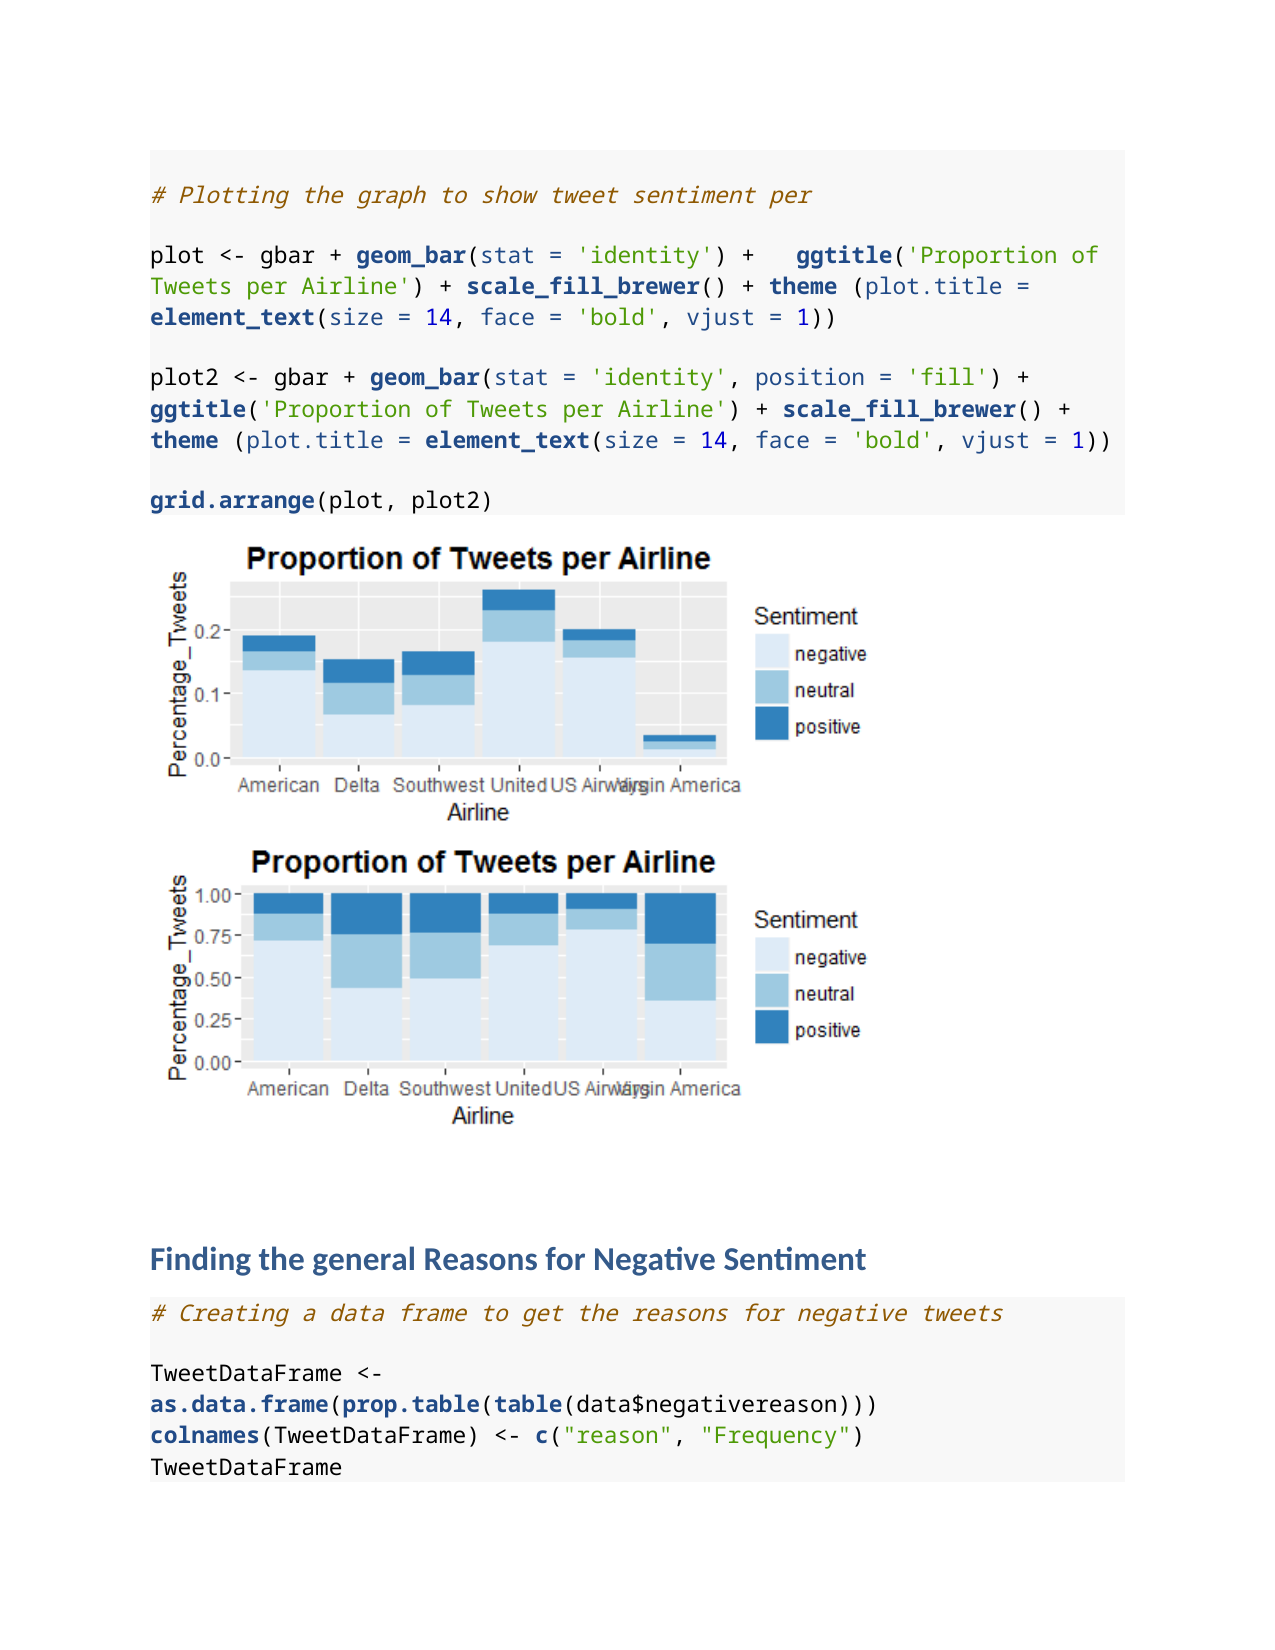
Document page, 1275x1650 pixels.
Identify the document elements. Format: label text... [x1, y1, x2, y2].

text # Creating a data frame to get the reasons for negative tweets TweetDataFrame <- as.data.frame(prop.table(table(data$negativereason))) colnames(TweetDataFrame) <- c("reason", "Frequency") TweetDataFrame [150, 1297, 1125, 1482]
picture [150, 533, 907, 1140]
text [150, 150, 1125, 515]
subtitle Finding the general Reasons for Negative Sentiment [150, 1237, 1125, 1278]
